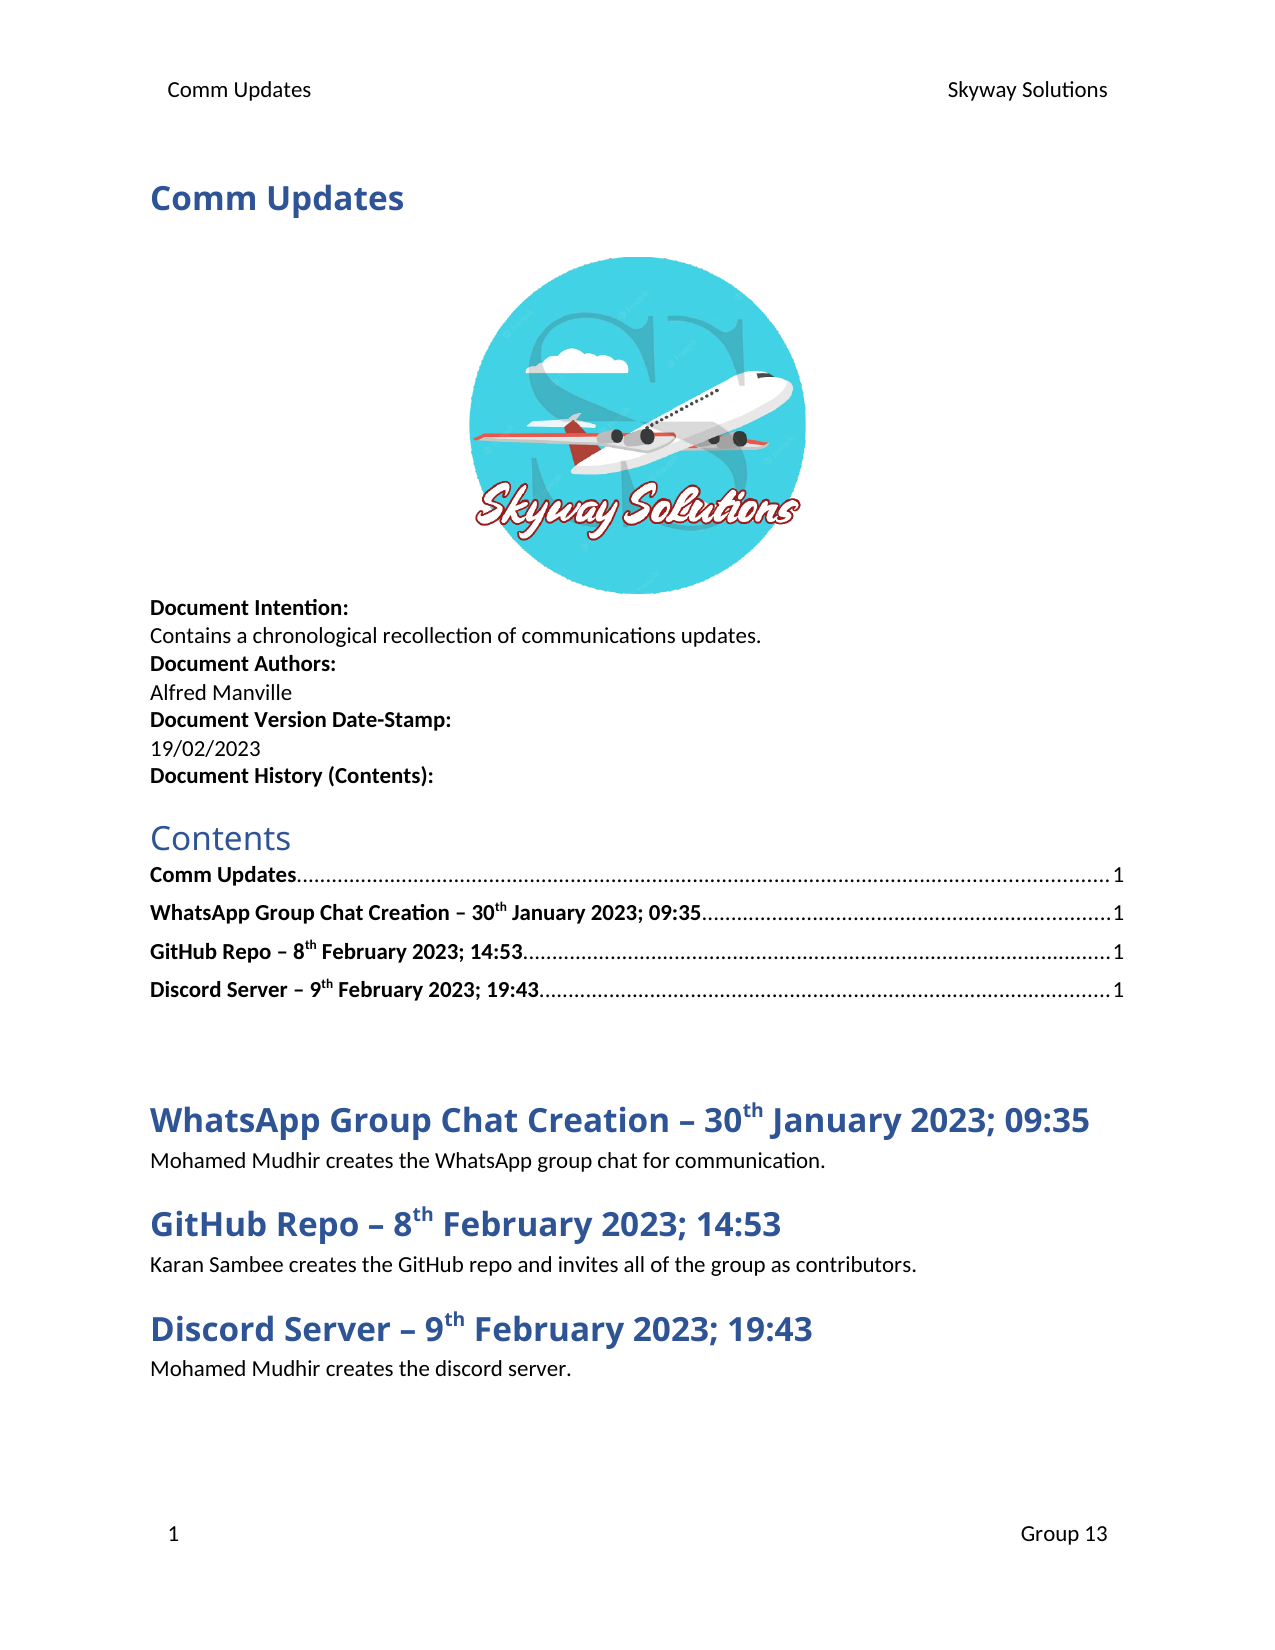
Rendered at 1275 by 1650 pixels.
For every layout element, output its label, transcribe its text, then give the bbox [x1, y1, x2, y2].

text Mohamed Mudhir creates the WhatsApp group chat for communication. [150, 1146, 1125, 1174]
picture [469, 257, 806, 594]
text Mohamed Mudhir creates the discord server. [150, 1354, 1125, 1382]
subtitle Comm Updates [150, 175, 1125, 220]
subtitle Discord Server – 9th February 2023; 19:43 [150, 1305, 1125, 1351]
text Karan Sambee creates the GitHub repo and invites all of the group as contributors. [150, 1250, 1125, 1278]
subtitle WhatsApp Group Chat Creation – 30th January 2023; 09:35 [150, 1097, 1125, 1142]
subtitle GitHub Repo – 8th February 2023; 14:53 [150, 1201, 1125, 1247]
